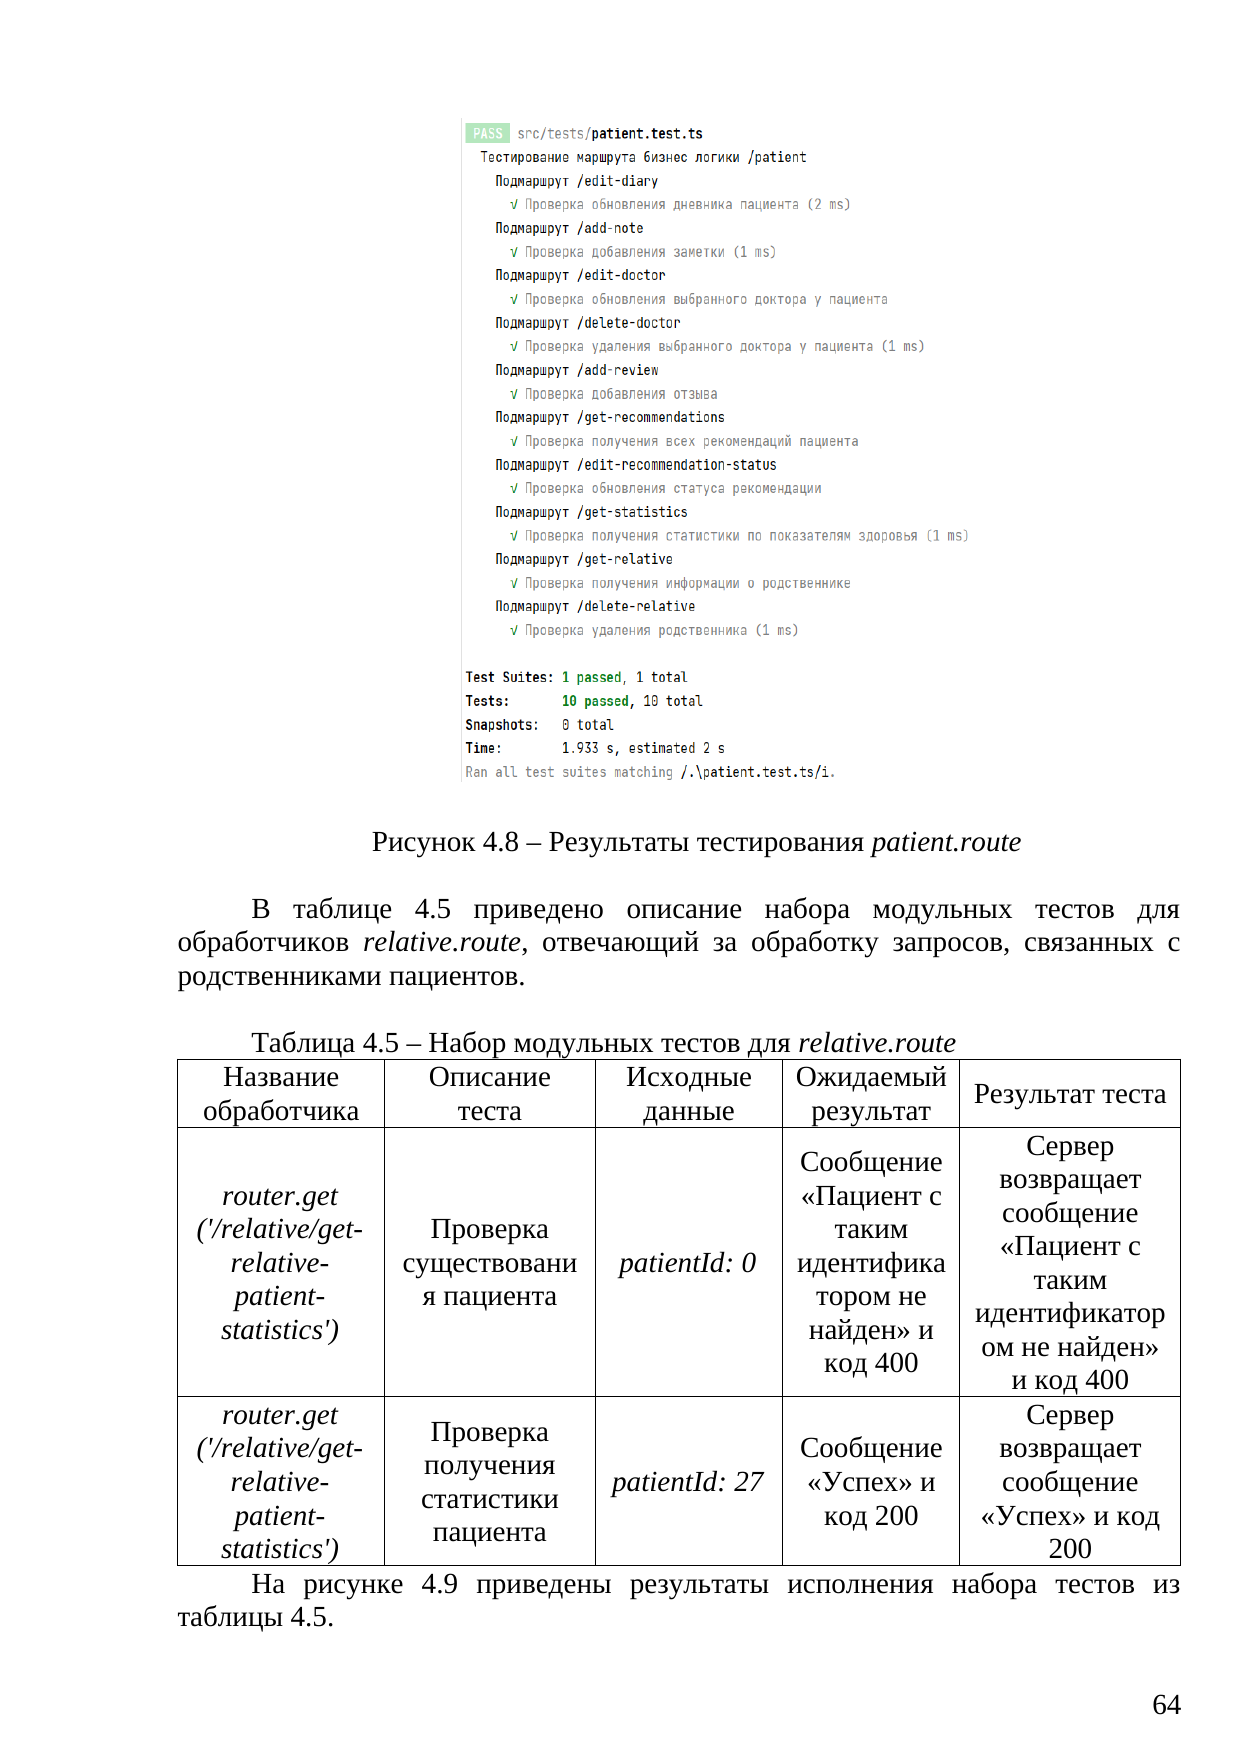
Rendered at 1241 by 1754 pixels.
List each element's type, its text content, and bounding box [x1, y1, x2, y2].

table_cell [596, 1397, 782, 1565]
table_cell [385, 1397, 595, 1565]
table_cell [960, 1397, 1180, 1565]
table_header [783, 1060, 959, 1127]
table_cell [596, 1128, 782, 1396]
text В таблице 4.5 приведено описание набора модульных тестов для обработчиков relative.route, отвечающий за обработку запросов, связанных с родственниками пациентов. [177, 891, 1181, 991]
text На рисунке 4.9 приведены результаты исполнения набора тестов из таблицы 4.5. [177, 1566, 1181, 1633]
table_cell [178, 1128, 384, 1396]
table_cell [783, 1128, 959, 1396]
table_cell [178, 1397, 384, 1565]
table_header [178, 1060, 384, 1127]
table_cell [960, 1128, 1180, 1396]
picture [461, 118, 971, 783]
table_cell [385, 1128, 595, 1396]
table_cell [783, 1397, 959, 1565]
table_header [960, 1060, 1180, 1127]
text Таблица 4.5 – Набор модульных тестов для relative.route [177, 1025, 1181, 1058]
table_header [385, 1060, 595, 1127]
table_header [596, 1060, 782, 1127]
list – Результаты тестирования patient.route [215, 824, 1181, 857]
